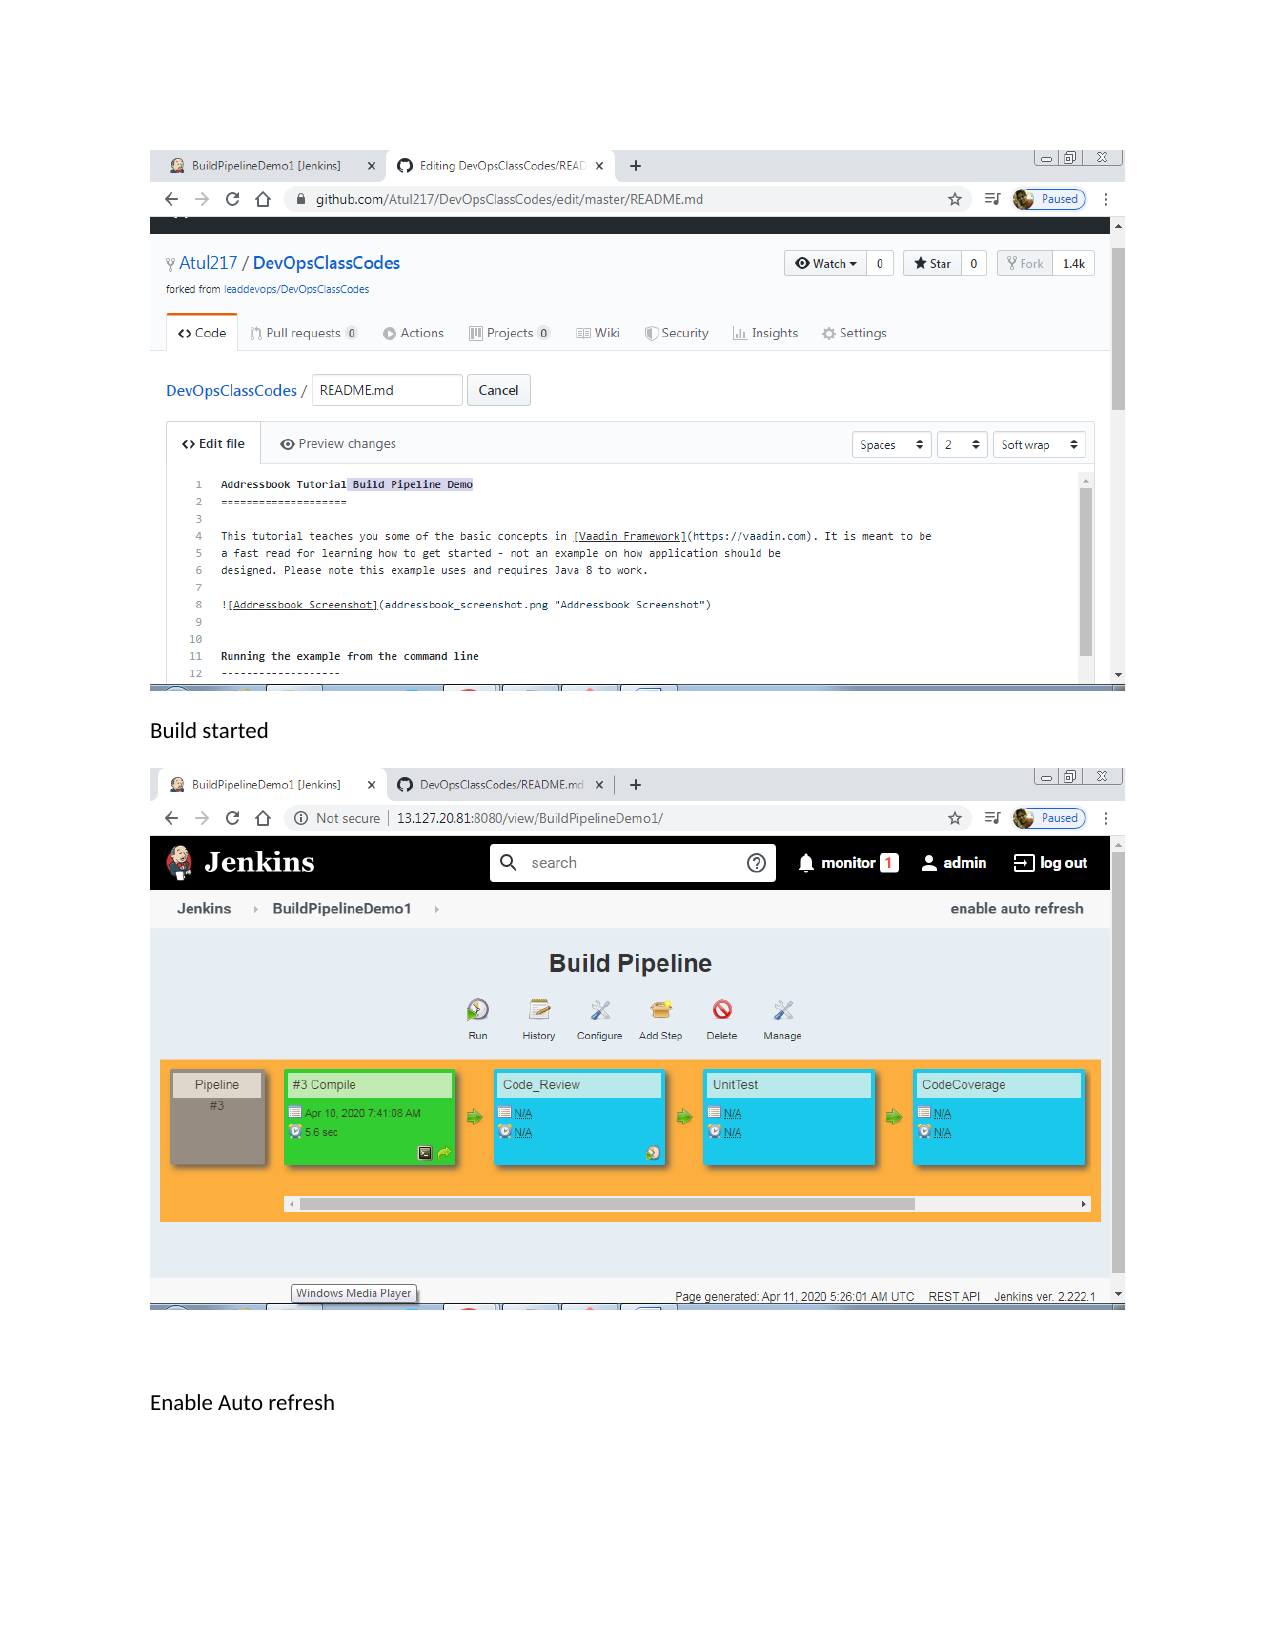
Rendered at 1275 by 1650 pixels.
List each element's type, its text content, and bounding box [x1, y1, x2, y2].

text Enable Auto refresh [150, 1388, 1125, 1416]
picture [150, 150, 1125, 691]
picture [150, 768, 1125, 1310]
text Build started [150, 716, 1125, 744]
